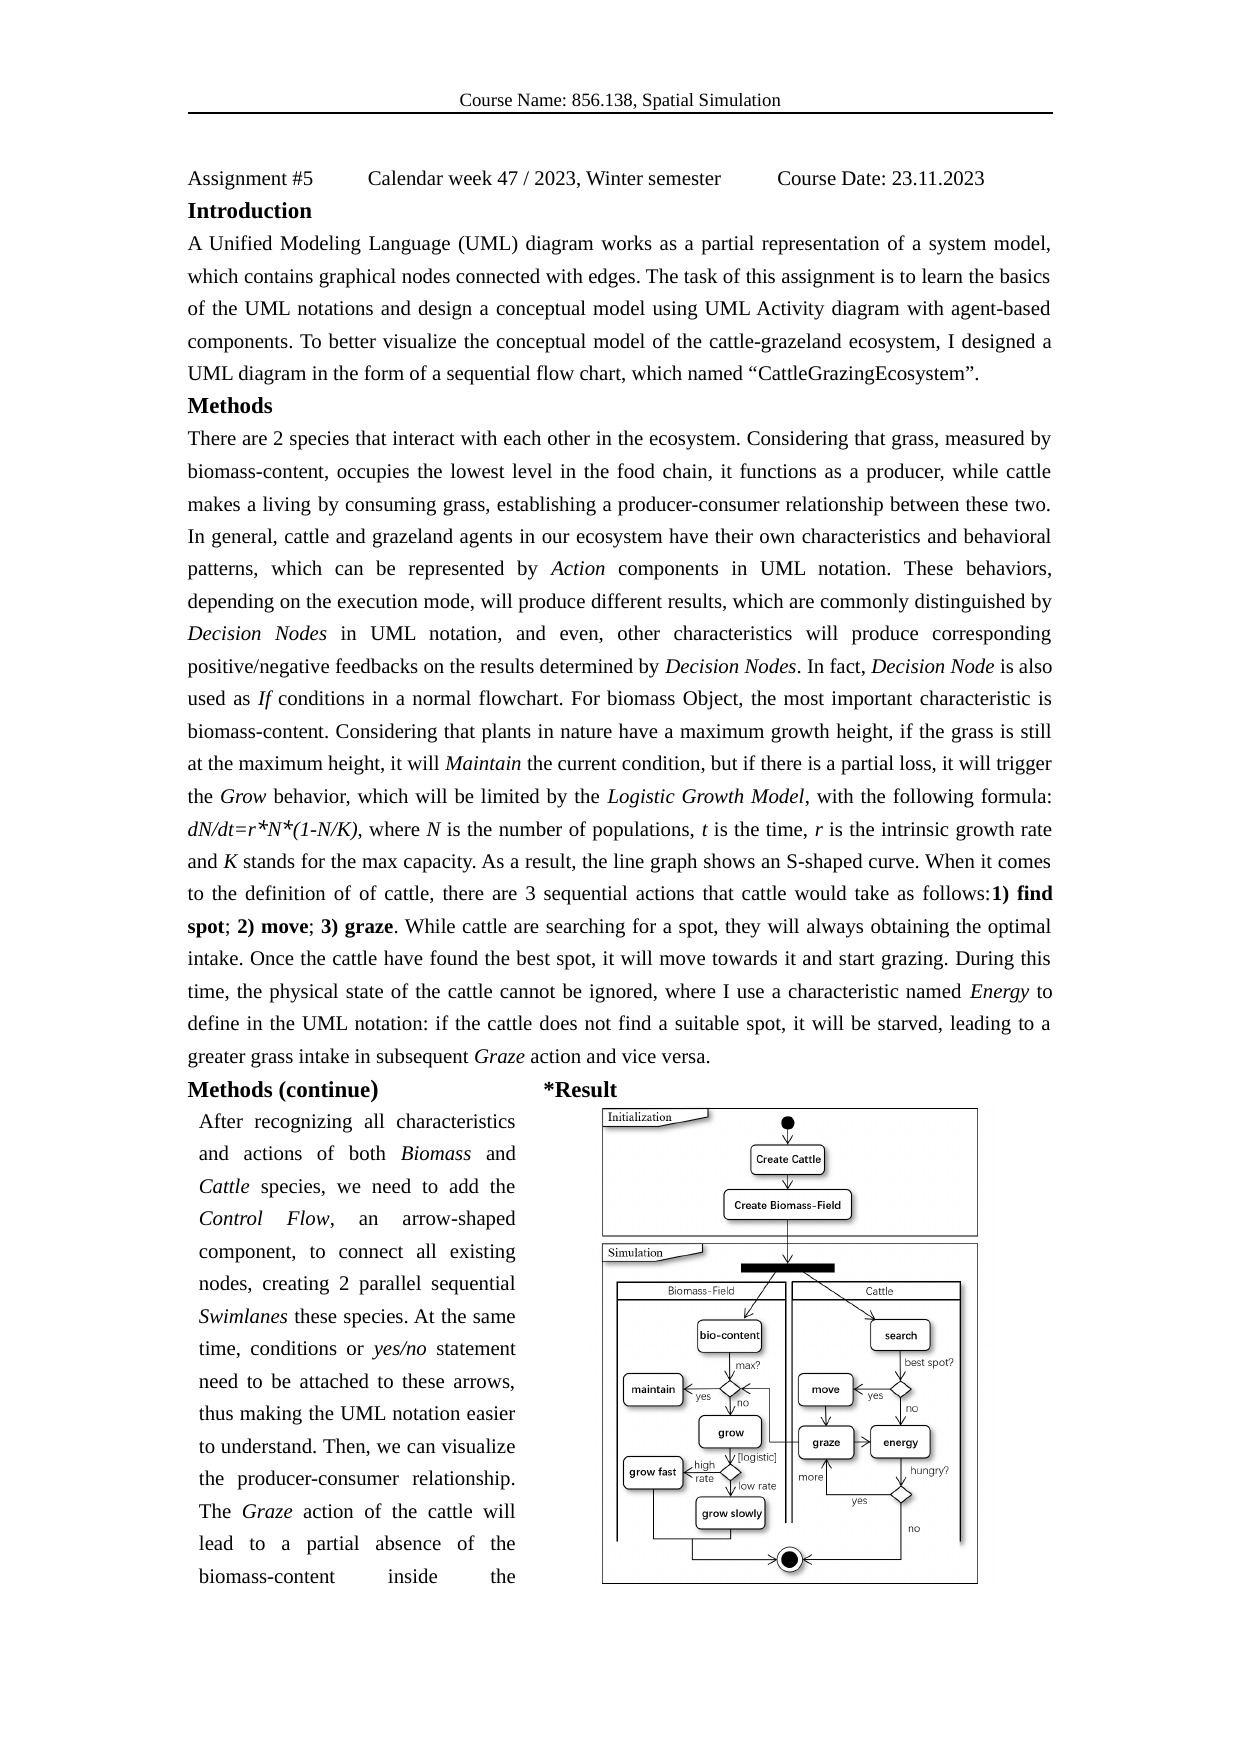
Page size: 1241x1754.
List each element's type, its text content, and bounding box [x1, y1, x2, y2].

subtitle Methods [187, 389, 1053, 422]
text There are 2 species that interact with each other in the ecosystem. Considering that grass, measured by biomass-content, occupies the lowest level in the food chain, it functions as a producer, while cattle makes a living by consuming grass, establishing a producer-consumer relationship between these two. In general, cattle and grazeland agents in our ecosystem have their own characteristics and behavioral patterns, which can be represented by Action components in UML notation. These behaviors, depending on the execution mode, will produce different results, which are commonly distinguished by Decision Nodes in UML notation, and even, other characteristics will produce corresponding positive/negative feedbacks on the results determined by Decision Nodes. In fact, Decision Node is also used as If conditions in a normal flowchart. For biomass Object, the most important characteristic is biomass-content. Considering that plants in nature have a maximum growth height, if the grass is still at the maximum height, it will Maintain the current condition, but if there is a partial loss, it will trigger the Grow behavior, which will be limited by the Logistic Growth Model, with the following formula: dN/dt=r*N*(1-N/K), where N is the number of populations, t is the time, r is the intrinsic growth rate and K stands for the max capacity. As a result, the line graph shows an S-shaped curve. When it comes to the definition of of cattle, there are 3 sequential actions that cattle would take as follows:1) find spot; 2) move; 3) graze. While cattle are searching for a spot, they will always obtaining the optimal intake. Once the cattle have found the best spot, it will move towards it and start grazing. During this time, the physical state of the cattle cannot be ignored, where I use a characteristic named Energy to define in the UML notation: if the cattle does not find a suitable spot, it will be starved, leading to a greater grass intake in subsequent Graze action and vice versa. [187, 422, 1053, 1072]
table_header [527, 1105, 1053, 1592]
subtitle Methods (continue) *Result [187, 1072, 1053, 1104]
text Assignment #5 Calendar week 47 / 2023, Winter semester Course Date: 23.11.2023 [187, 162, 1053, 194]
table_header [188, 1105, 527, 1592]
text A Unified Modeling Language (UML) diagram works as a partial representation of a system model, which contains graphical nodes connected with edges. The task of this assignment is to learn the basics of the UML notations and design a conceptual model using UML Activity diagram with agent-based components. To better visualize the conceptual model of the cattle-grazeland ecosystem, I designed a UML diagram in the form of a sequential flow chart, which named “CattleGrazingEcosystem”. [187, 227, 1053, 389]
picture [585, 1104, 995, 1588]
subtitle Introduction [187, 194, 1053, 227]
